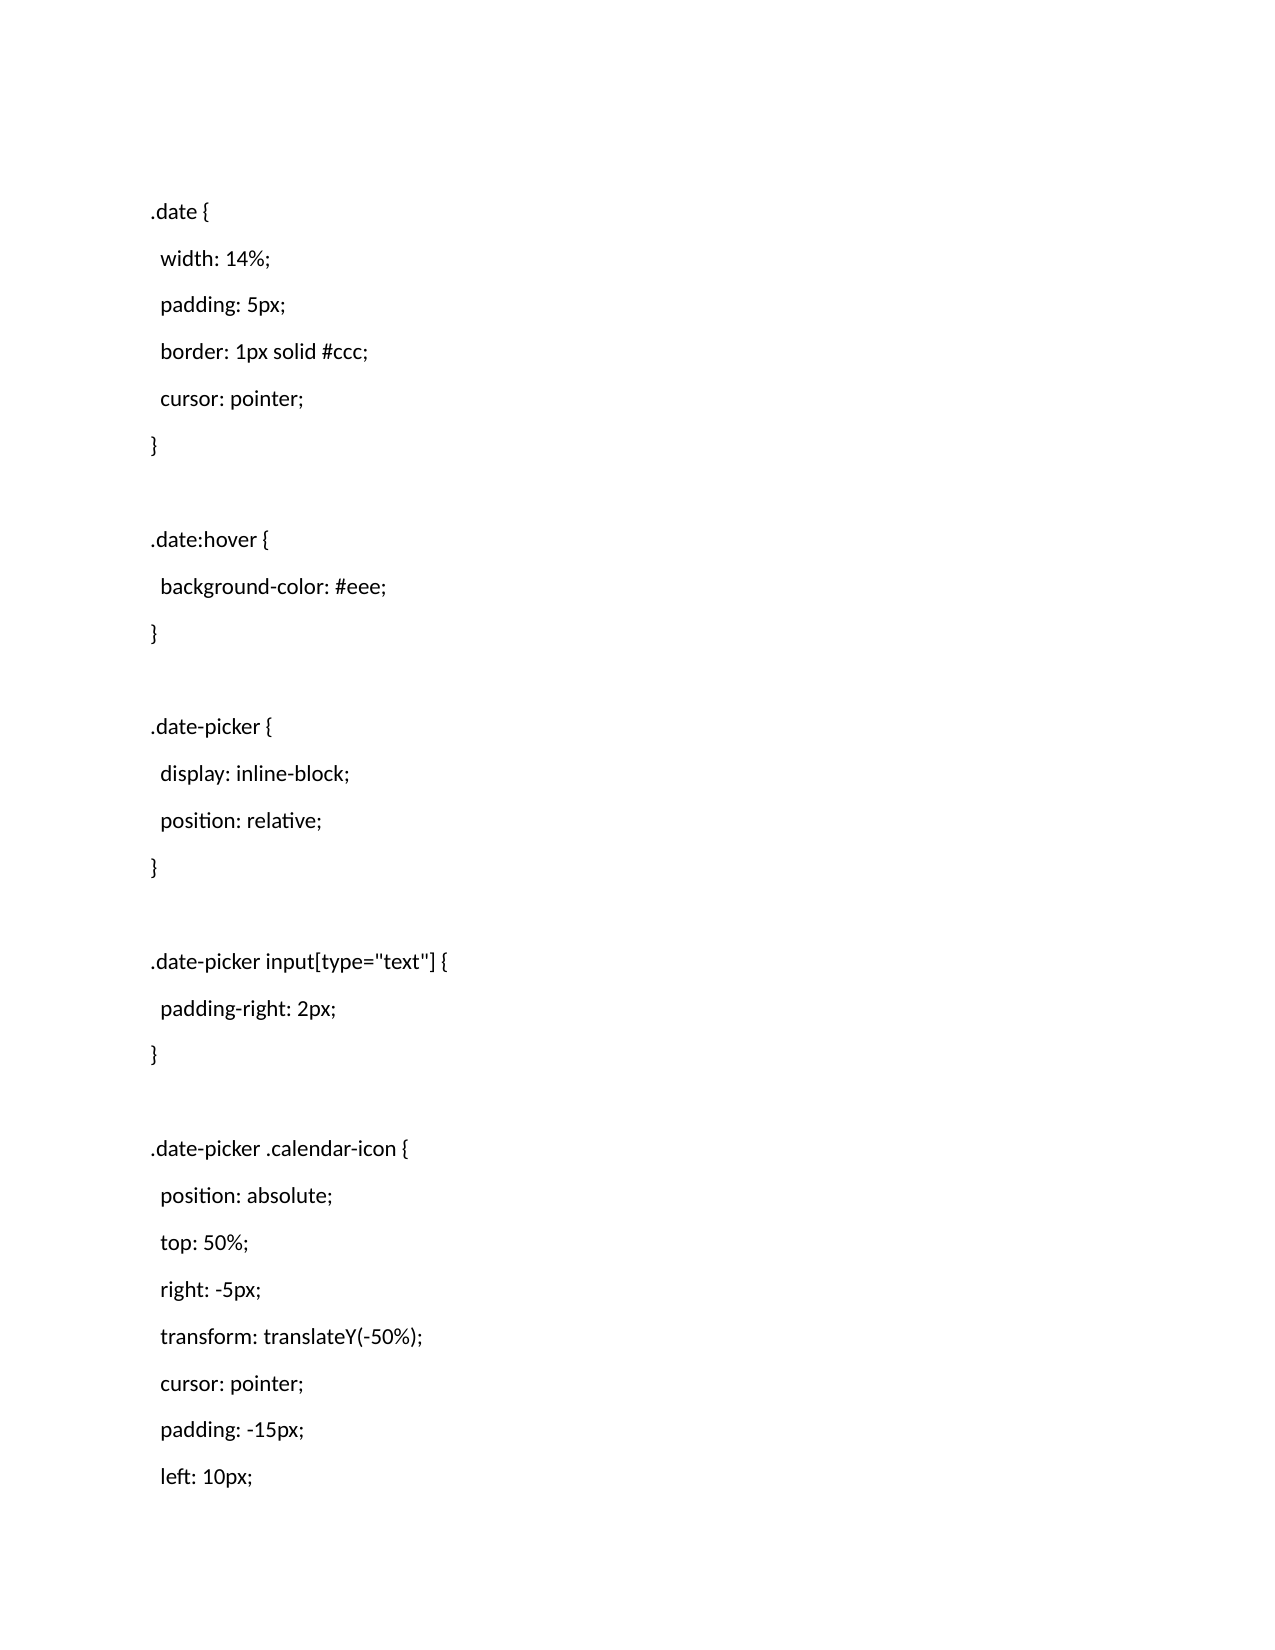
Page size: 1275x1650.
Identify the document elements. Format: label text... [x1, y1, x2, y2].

text position: absolute; [150, 1181, 1125, 1209]
text left: 10px; [150, 1462, 1125, 1491]
text } [150, 619, 1125, 647]
text .date:hover { [150, 525, 1125, 553]
text .date-picker .calendar-icon { [150, 1134, 1125, 1162]
text padding: 5px; [150, 291, 1125, 319]
text display: inline-block; [150, 759, 1125, 787]
text padding-right: 2px; [150, 994, 1125, 1022]
text padding: -15px; [150, 1416, 1125, 1444]
text background-color: #eee; [150, 572, 1125, 600]
text } [150, 431, 1125, 459]
text .date-picker { [150, 712, 1125, 741]
text border: 1px solid #ccc; [150, 337, 1125, 366]
text right: -5px; [150, 1275, 1125, 1303]
text cursor: pointer; [150, 384, 1125, 412]
text top: 50%; [150, 1228, 1125, 1256]
text transform: translateY(-50%); [150, 1322, 1125, 1350]
text width: 14%; [150, 244, 1125, 272]
text } [150, 1041, 1125, 1069]
text cursor: pointer; [150, 1369, 1125, 1397]
text .date { [150, 197, 1125, 225]
text position: relative; [150, 806, 1125, 834]
text } [150, 853, 1125, 881]
text .date-picker input[type="text"] { [150, 947, 1125, 975]
